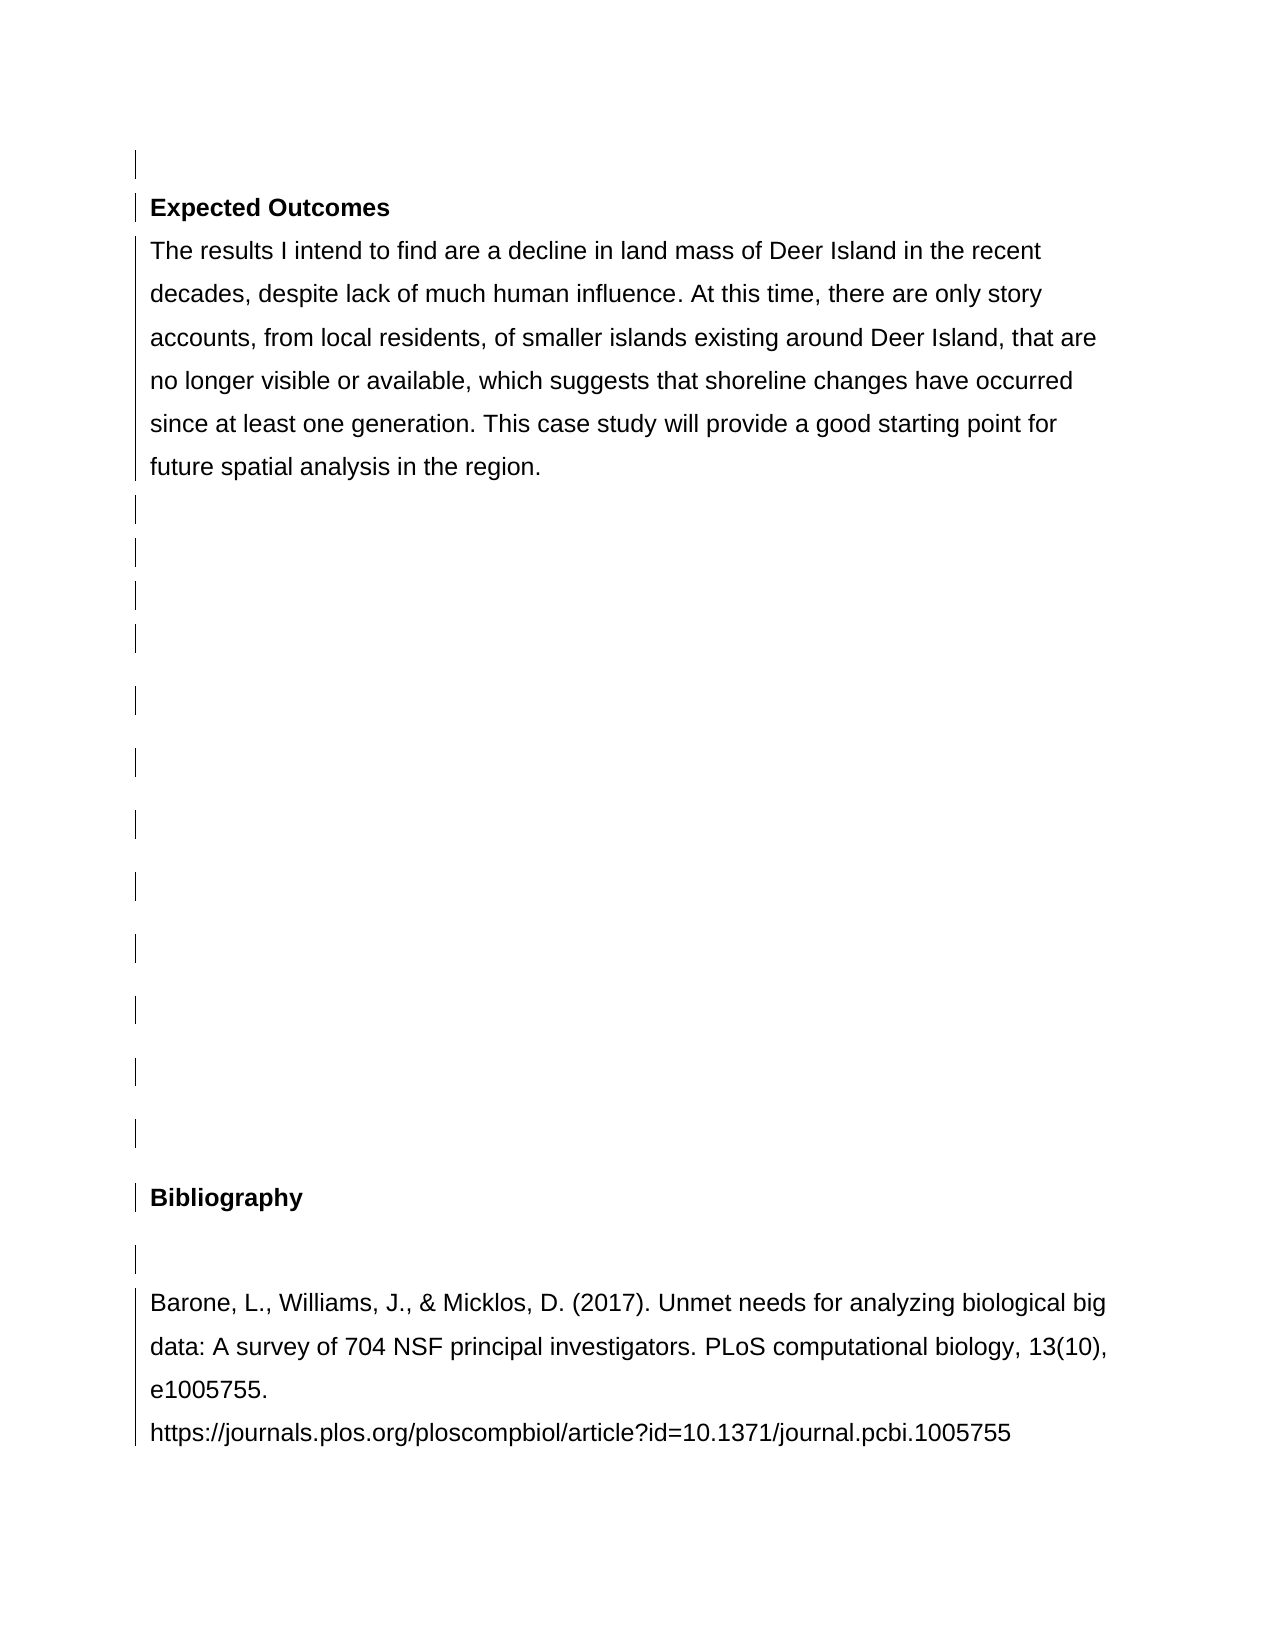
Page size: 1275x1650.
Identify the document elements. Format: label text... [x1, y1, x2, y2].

text Expected Outcomes [150, 193, 1125, 222]
text The results I intend to find are a decline in land mass of Deer Island in the recent decades, despite lack of much human influence. At this time, there are only story accounts, from local residents, of smaller islands existing around Deer Island, that are no longer visible or available, which suggests that shoreline changes have occurred since at least one generation. This case study will provide a good starting point for future spatial analysis in the region. [150, 236, 1125, 481]
text Barone, L., Williams, J., & Micklos, D. (2017). Unmet needs for analyzing biological big data: A survey of 704 NSF principal investigators. PLoS computational biology, 13(10), e1005755. https://journals.plos.org/ploscompbiol/article?id=10.1371/journal.pcbi.1005755 [150, 1288, 1125, 1446]
subtitle Bibliography [150, 1183, 1125, 1212]
